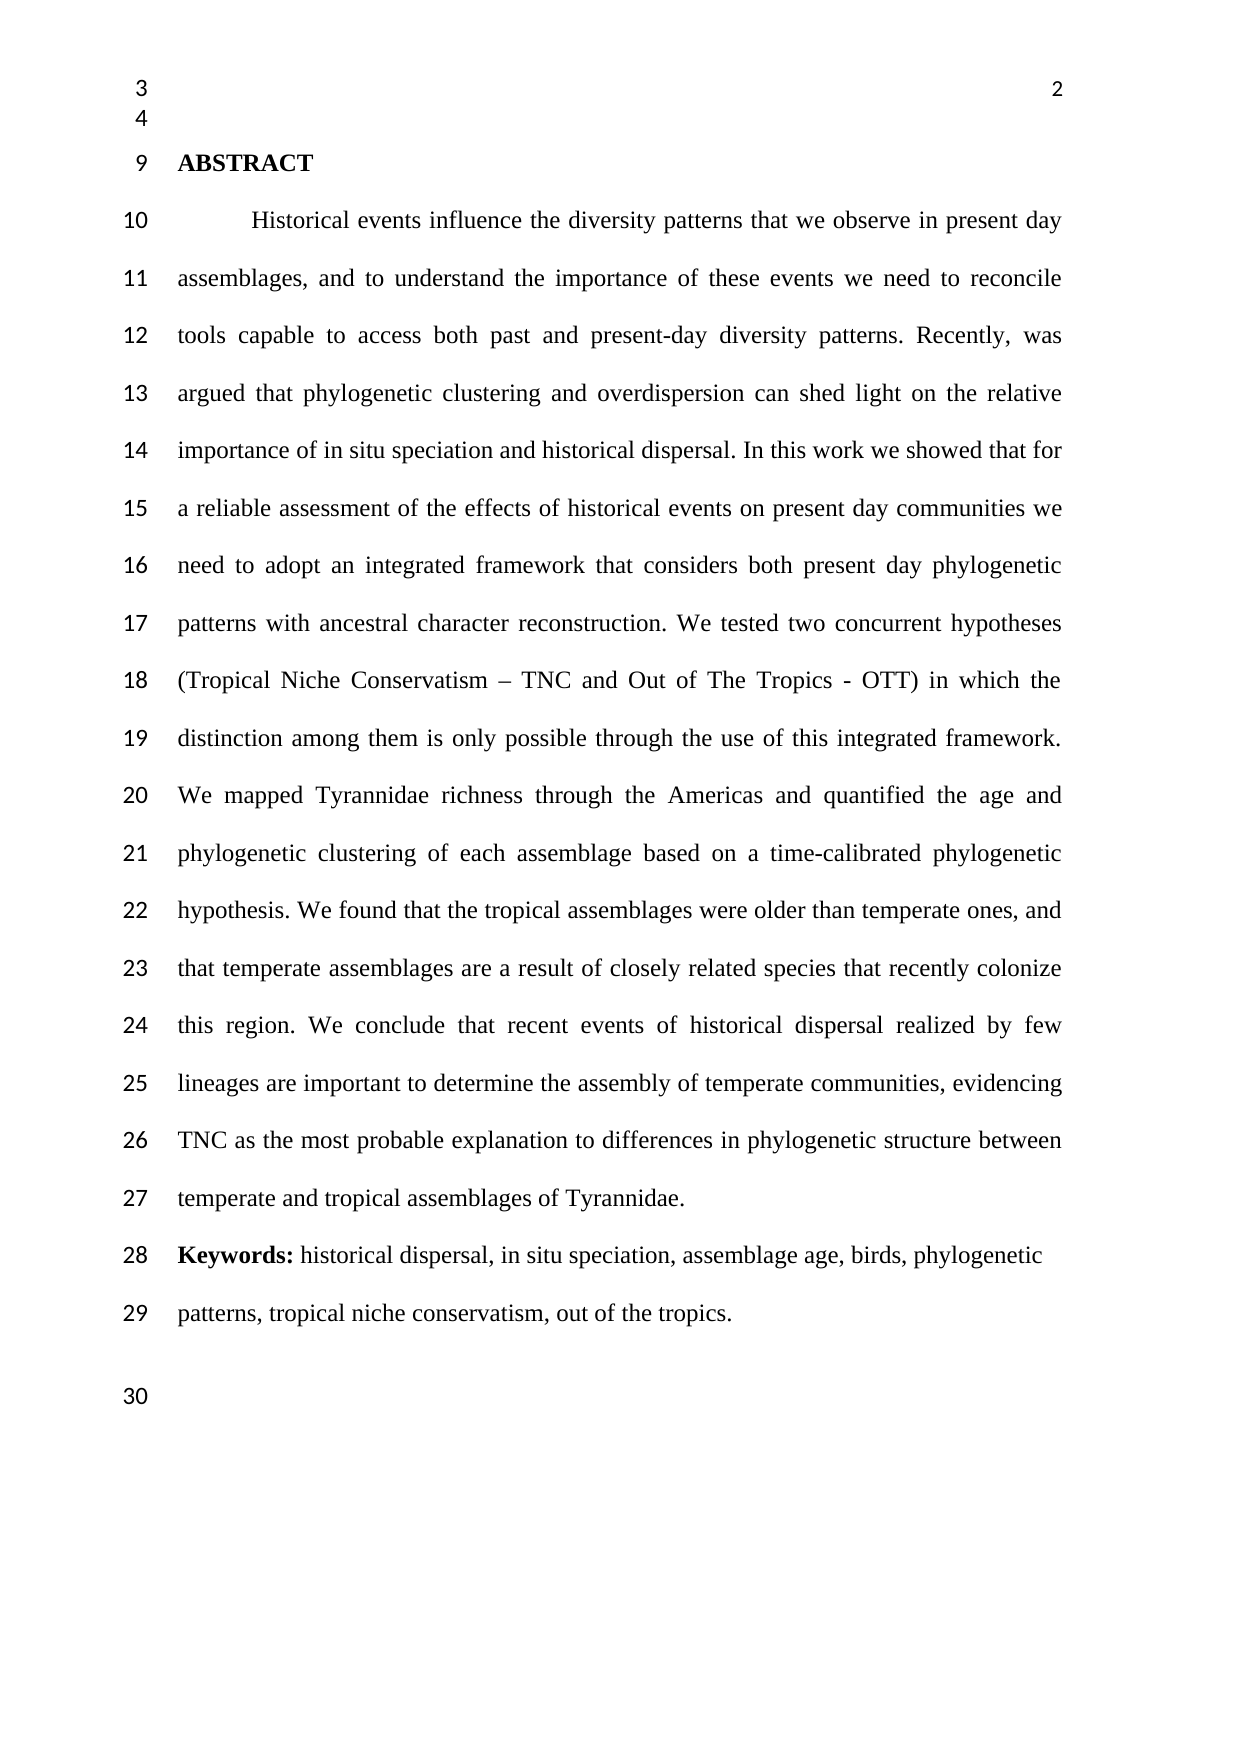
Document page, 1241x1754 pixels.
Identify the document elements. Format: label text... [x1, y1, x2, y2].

text Keywords: historical dispersal, in situ speciation, assemblage age, birds, phylogenetic patterns, tropical niche conservatism, out of the tropics. [177, 1240, 1063, 1326]
text Historical events influence the diversity patterns that we observe in present day assemblages, and to understand the importance of these events we need to reconcile tools capable to access both past and present-day diversity patterns. Recently, was argued that phylogenetic clustering and overdispersion can shed light on the relative importance of in situ speciation and historical dispersal. In this work we showed that for a reliable assessment of the effects of historical events on present day communities we need to adopt an integrated framework that considers both present day phylogenetic patterns with ancestral character reconstruction. We tested two concurrent hypotheses (Tropical Niche Conservatism – TNC and Out of The Tropics - OTT) in which the distinction among them is only possible through the use of this integrated framework. We mapped Tyrannidae richness through the Americas and quantified the age and phylogenetic clustering of each assemblage based on a time-calibrated phylogenetic hypothesis. We found that the tropical assemblages were older than temperate ones, and that temperate assemblages are a result of closely related species that recently colonize this region. We conclude that recent events of historical dispersal realized by few lineages are important to determine the assembly of temperate communities, evidencing TNC as the most probable explanation to differences in phylogenetic structure between temperate and tropical assemblages of Tyrannidae. [177, 205, 1063, 1211]
text ABSTRACT [177, 148, 1063, 176]
